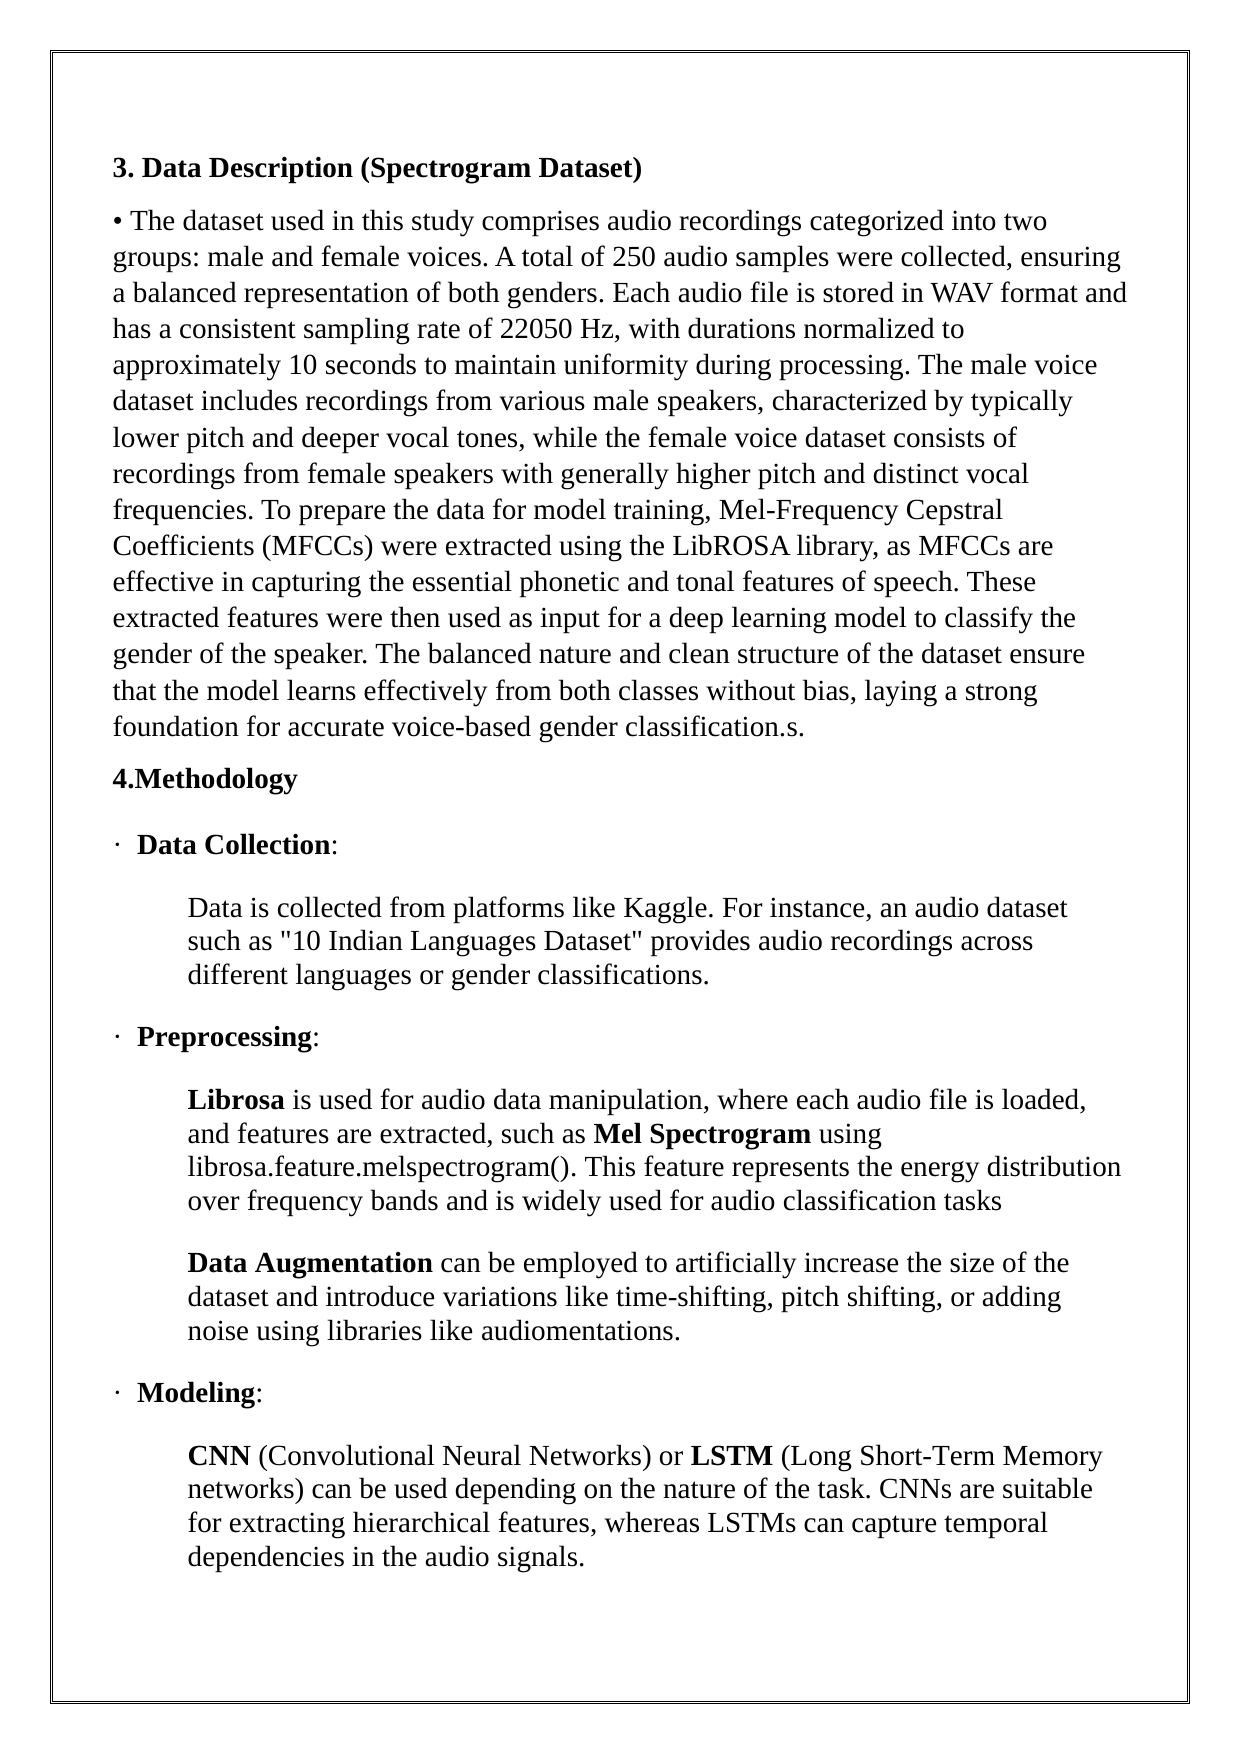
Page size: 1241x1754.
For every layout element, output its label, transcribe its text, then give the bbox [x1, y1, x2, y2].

text Data is collected from platforms like Kaggle. For instance, an audio dataset such as "10 Indian Languages Dataset" provides audio recordings across different languages or gender classifications. [187, 890, 1128, 990]
text Librosa is used for audio data manipulation, where each audio file is loaded, and features are extracted, such as Mel Spectrogram using librosa.feature.melspectrogram(). This feature represents the energy distribution over frequency bands and is widely used for audio classification tasks [187, 1082, 1128, 1216]
text · Modeling: [112, 1375, 1128, 1409]
text · Preprocessing: [112, 1019, 1128, 1053]
text · Data Collection: [112, 827, 1128, 861]
text 3. Data Description (Spectrogram Dataset) [112, 150, 1128, 183]
text • The dataset used in this study comprises audio recordings categorized into two groups: male and female voices. A total of 250 audio samples were collected, ensuring a balanced representation of both genders. Each audio file is stored in WAV format and has a consistent sampling rate of 22050 Hz, with durations normalized to approximately 10 seconds to maintain uniformity during processing. The male voice dataset includes recordings from various male speakers, characterized by typically lower pitch and deeper vocal tones, while the female voice dataset consists of recordings from female speakers with generally higher pitch and distinct vocal frequencies. To prepare the data for model training, Mel-Frequency Cepstral Coefficients (MFCCs) were extracted using the LibROSA library, as MFCCs are effective in capturing the essential phonetic and tonal features of speech. These extracted features were then used as input for a deep learning model to classify the gender of the speaker. The balanced nature and clean structure of the dataset ensure that the model learns effectively from both classes without bias, laying a strong foundation for accurate voice-based gender classification.s. [112, 203, 1128, 742]
text 4.Methodology [112, 762, 1128, 795]
text CNN (Convolutional Neural Networks) or LSTM (Long Short-Term Memory networks) can be used depending on the nature of the task. CNNs are suitable for extracting hierarchical features, whereas LSTMs can capture temporal dependencies in the audio signals. [187, 1438, 1128, 1572]
text Data Augmentation can be employed to artificially increase the size of the dataset and introduce variations like time-shifting, pitch shifting, or adding noise using libraries like audiomentations. [187, 1246, 1128, 1346]
